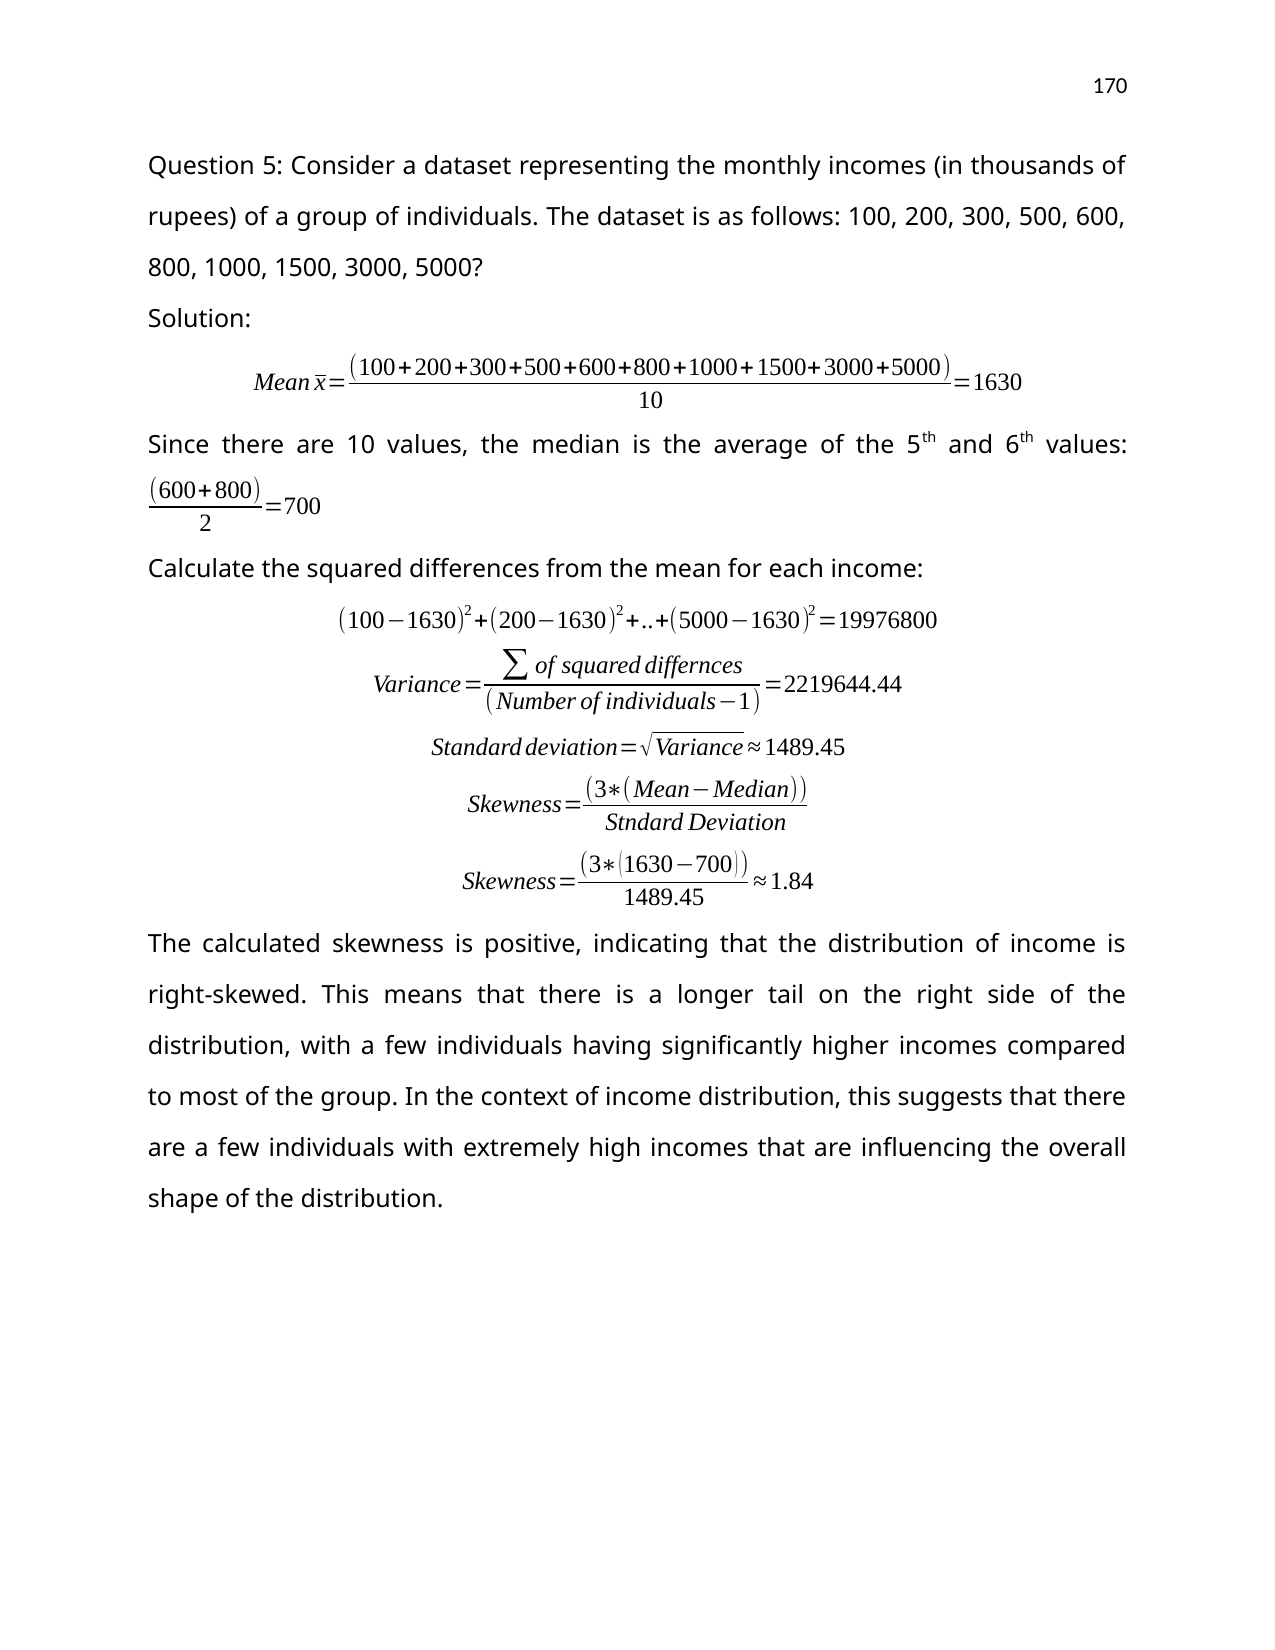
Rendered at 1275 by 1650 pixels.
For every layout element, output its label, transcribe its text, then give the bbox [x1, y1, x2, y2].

text Calculate the squared differences from the mean for each income: [148, 550, 1127, 584]
text Solution: [148, 301, 1127, 335]
text The calculated skewness is positive, indicating that the distribution of income is right-skewed. This means that there is a longer tail on the right side of the distribution, with a few individuals having significantly higher incomes compared to most of the group. In the context of income distribution, this suggests that there are a few individuals with extremely high incomes that are influencing the overall shape of the distribution. [148, 925, 1127, 1214]
text Since there are 10 values, the median is the average of the 5th and 6th values: [148, 427, 1127, 536]
text Question 5: Consider a dataset representing the monthly incomes (in thousands of rupees) of a group of individuals. The dataset is as follows: 100, 200, 300, 500, 600, 800, 1000, 1500, 3000, 5000? [148, 148, 1127, 284]
